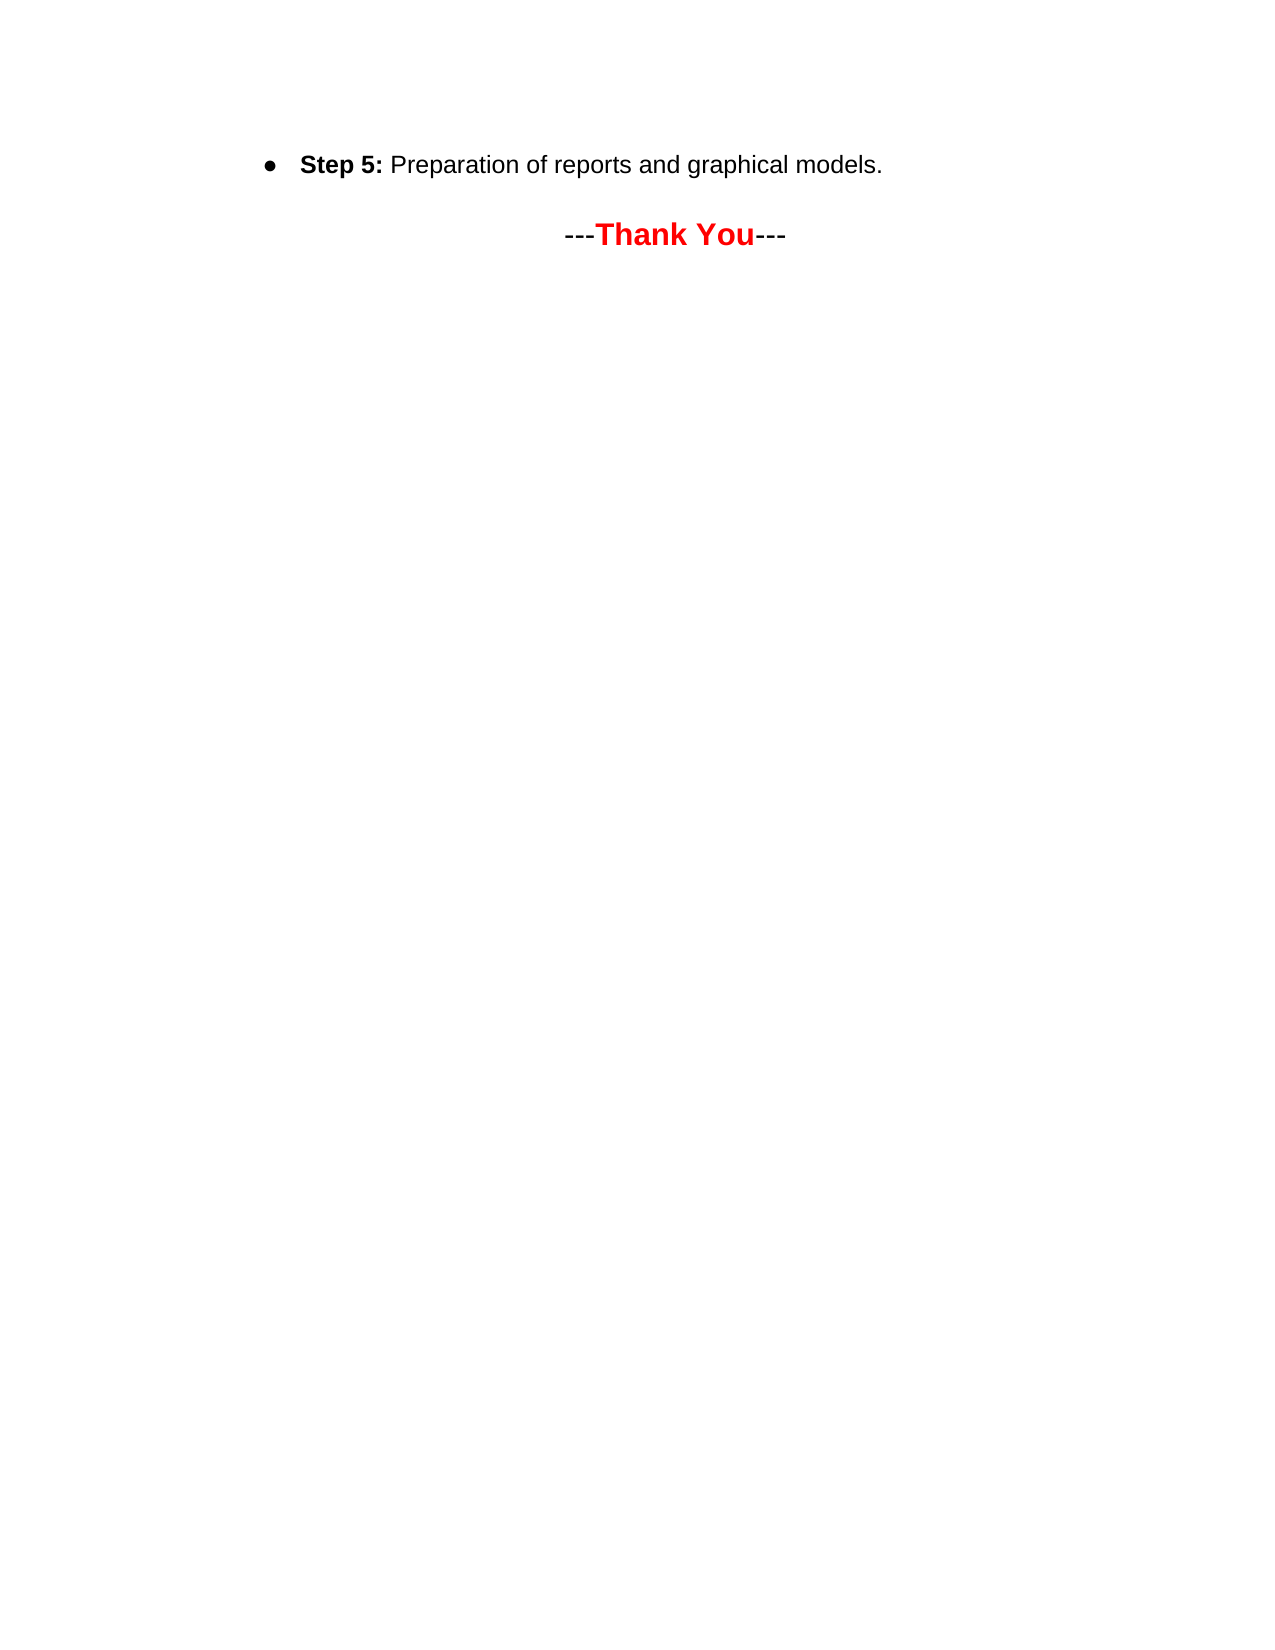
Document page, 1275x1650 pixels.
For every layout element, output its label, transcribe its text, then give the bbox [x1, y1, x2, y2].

text ---Thank You--- [225, 216, 1125, 252]
list Step 5: Preparation of reports and graphical models. [262, 150, 1125, 179]
